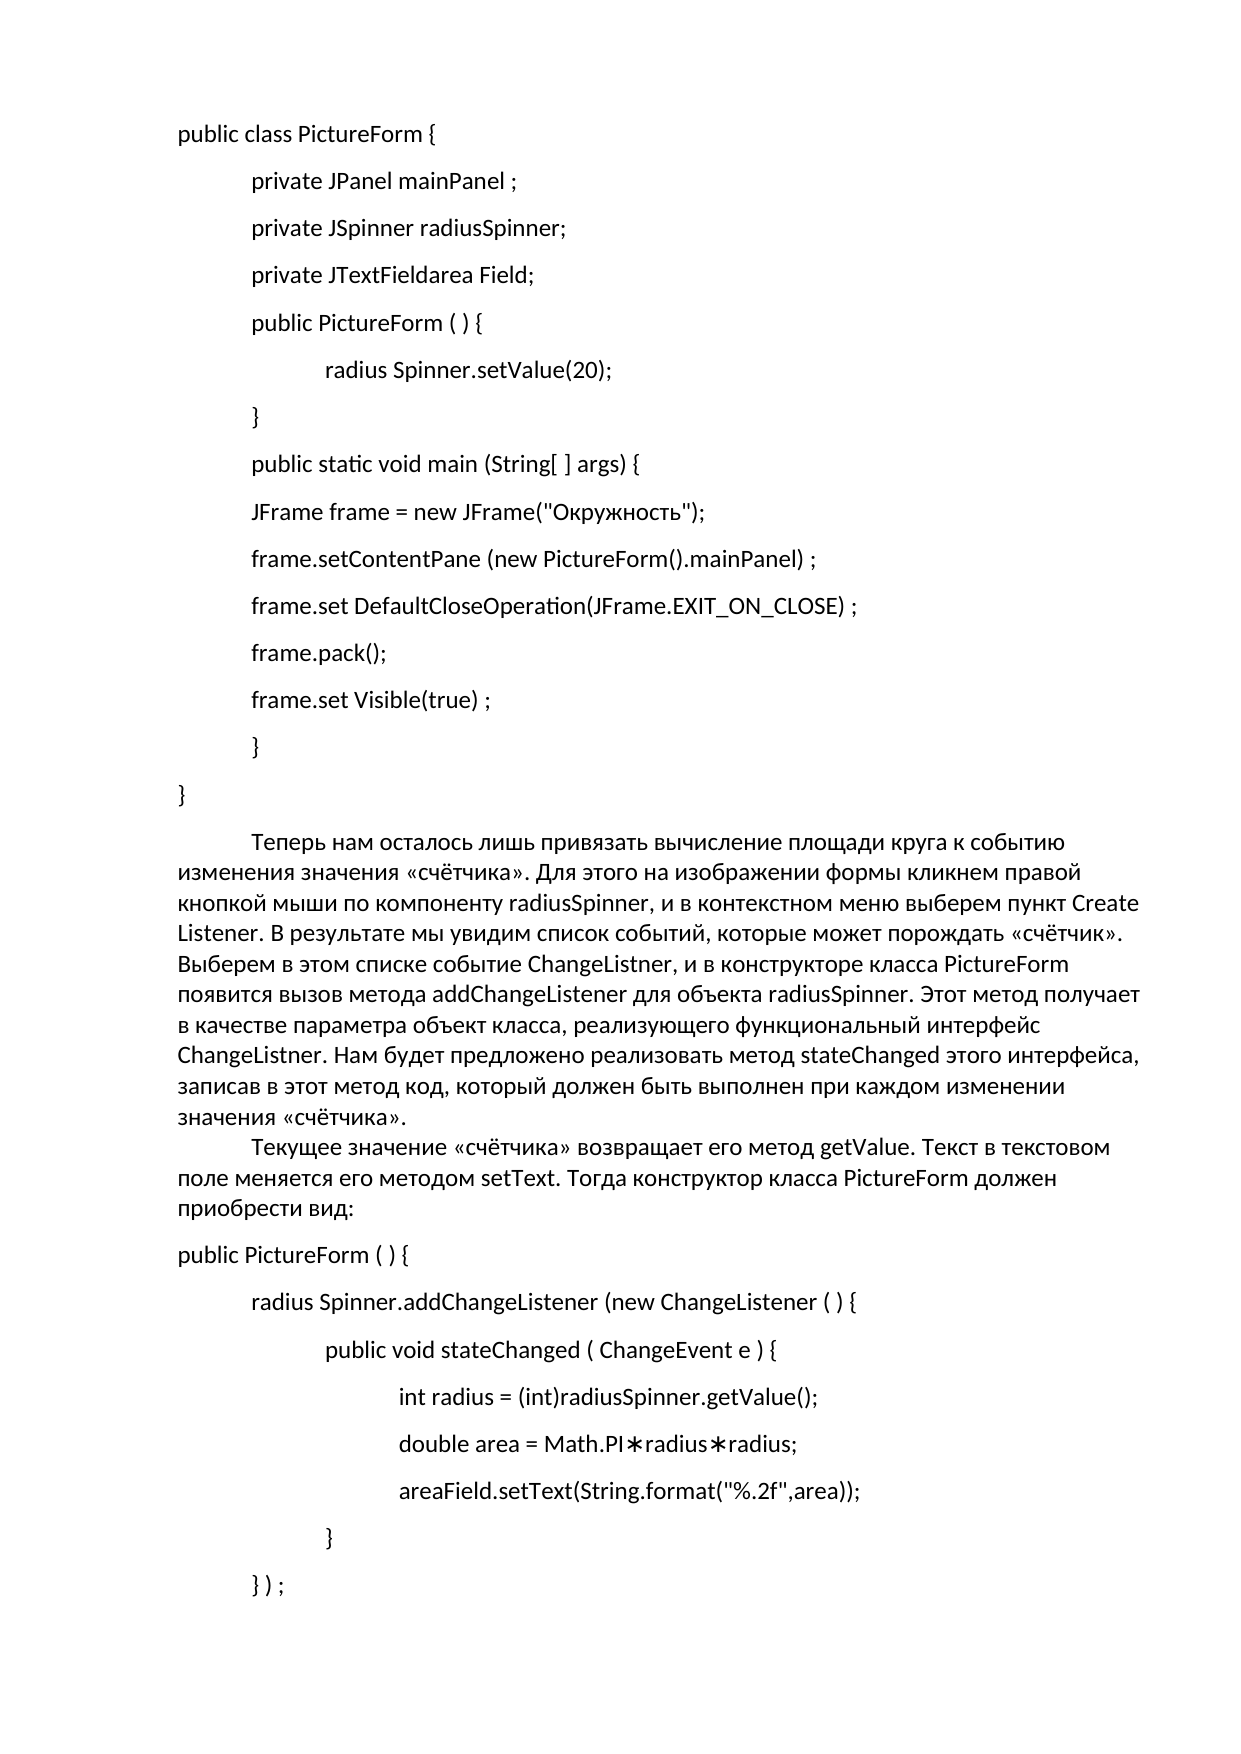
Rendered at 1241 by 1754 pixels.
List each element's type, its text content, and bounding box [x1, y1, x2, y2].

text areaField.setText(String.format("%.2f",area)); [177, 1475, 1150, 1506]
text frame.pack(); [177, 637, 1150, 668]
text frame.set Visible(true) ; [177, 684, 1150, 715]
text } [177, 732, 1150, 762]
text public class PictureForm { [177, 118, 1150, 149]
text public void stateChanged ( ChangeEvent e ) { [177, 1334, 1150, 1364]
text radius Spinner.setValue(20); [177, 354, 1150, 384]
text double area = Math.PI∗radius∗radius; [177, 1428, 1150, 1459]
text public static void main (String[ ] args) { [177, 448, 1150, 479]
text frame.setContentPane (new PictureForm().mainPanel) ; [177, 543, 1150, 573]
text int radius = (int)radiusSpinner.getValue(); [177, 1381, 1150, 1411]
text private JPanel mainPanel ; [177, 165, 1150, 196]
text } [177, 779, 1150, 809]
text } [177, 1522, 1150, 1553]
text radius Spinner.addChangeListener (new ChangeListener ( ) { [177, 1287, 1150, 1317]
text frame.set DefaultCloseOperation(JFrame.EXIT_ON_CLOSE) ; [177, 590, 1150, 621]
text } ) ; [177, 1570, 1150, 1600]
text } [177, 401, 1150, 432]
text public PictureForm ( ) { [177, 1239, 1150, 1270]
text private JTextFieldarea Field; [177, 260, 1150, 290]
text private JSpinner radiusSpinner; [177, 212, 1150, 243]
text Теперь нам осталось лишь привязать вычисление площади круга к событию изменения значения «счётчика». Для этого на изображении формы кликнем правой кнопкой мыши по компоненту radiusSpinner, и в контекстном меню выберем пункт Create Listener. В результате мы увидим список событий, которые может порождать «счётчик». Выберем в этом списке событие ChangeListner, и в конструкторе класса PictureForm появится вызов метода addChangeListener для объекта radiusSpinner. Этот метод получает в качестве параметра объект класса, реализующего функциональный интерфейс ChangeListner. Нам будет предложено реализовать метод stateChanged этого интерфейса, записав в этот метод код, который должен быть выполнен при каждом изменении значения «счётчика». Текущее значение «счётчика» возвращает его метод getValue. Текст в текстовом поле меняется его методом setText. Тогда конструктор класса PictureForm должен приобрести вид: [177, 826, 1150, 1223]
text public PictureForm ( ) { [177, 307, 1150, 337]
text JFrame frame = new JFrame("Окружность"); [177, 496, 1150, 526]
